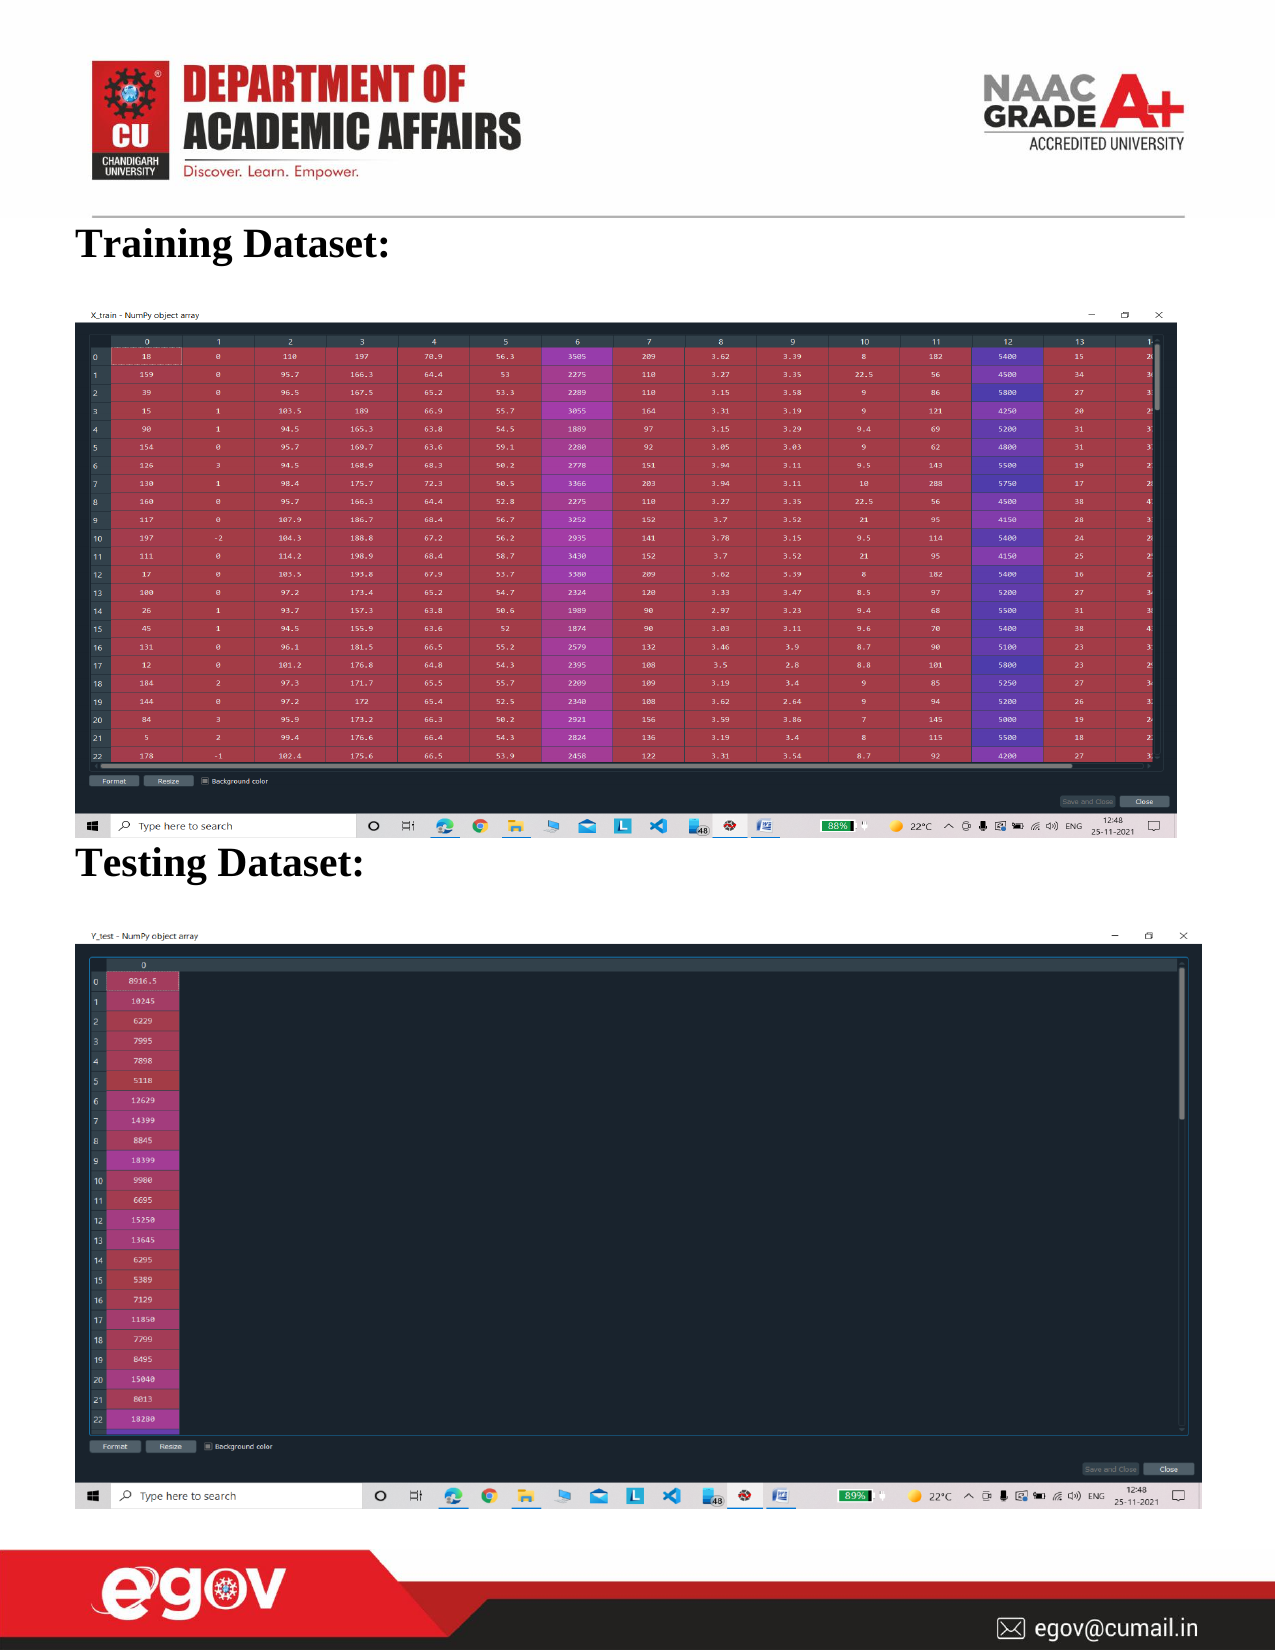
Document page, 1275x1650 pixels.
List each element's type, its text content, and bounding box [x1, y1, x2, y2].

text Training Dataset: [75, 75, 1200, 266]
text Testing Dataset: [75, 838, 1200, 886]
picture [75, 309, 1177, 838]
picture [0, 1549, 1275, 1650]
picture [75, 928, 1202, 1509]
picture [0, 0, 1275, 218]
